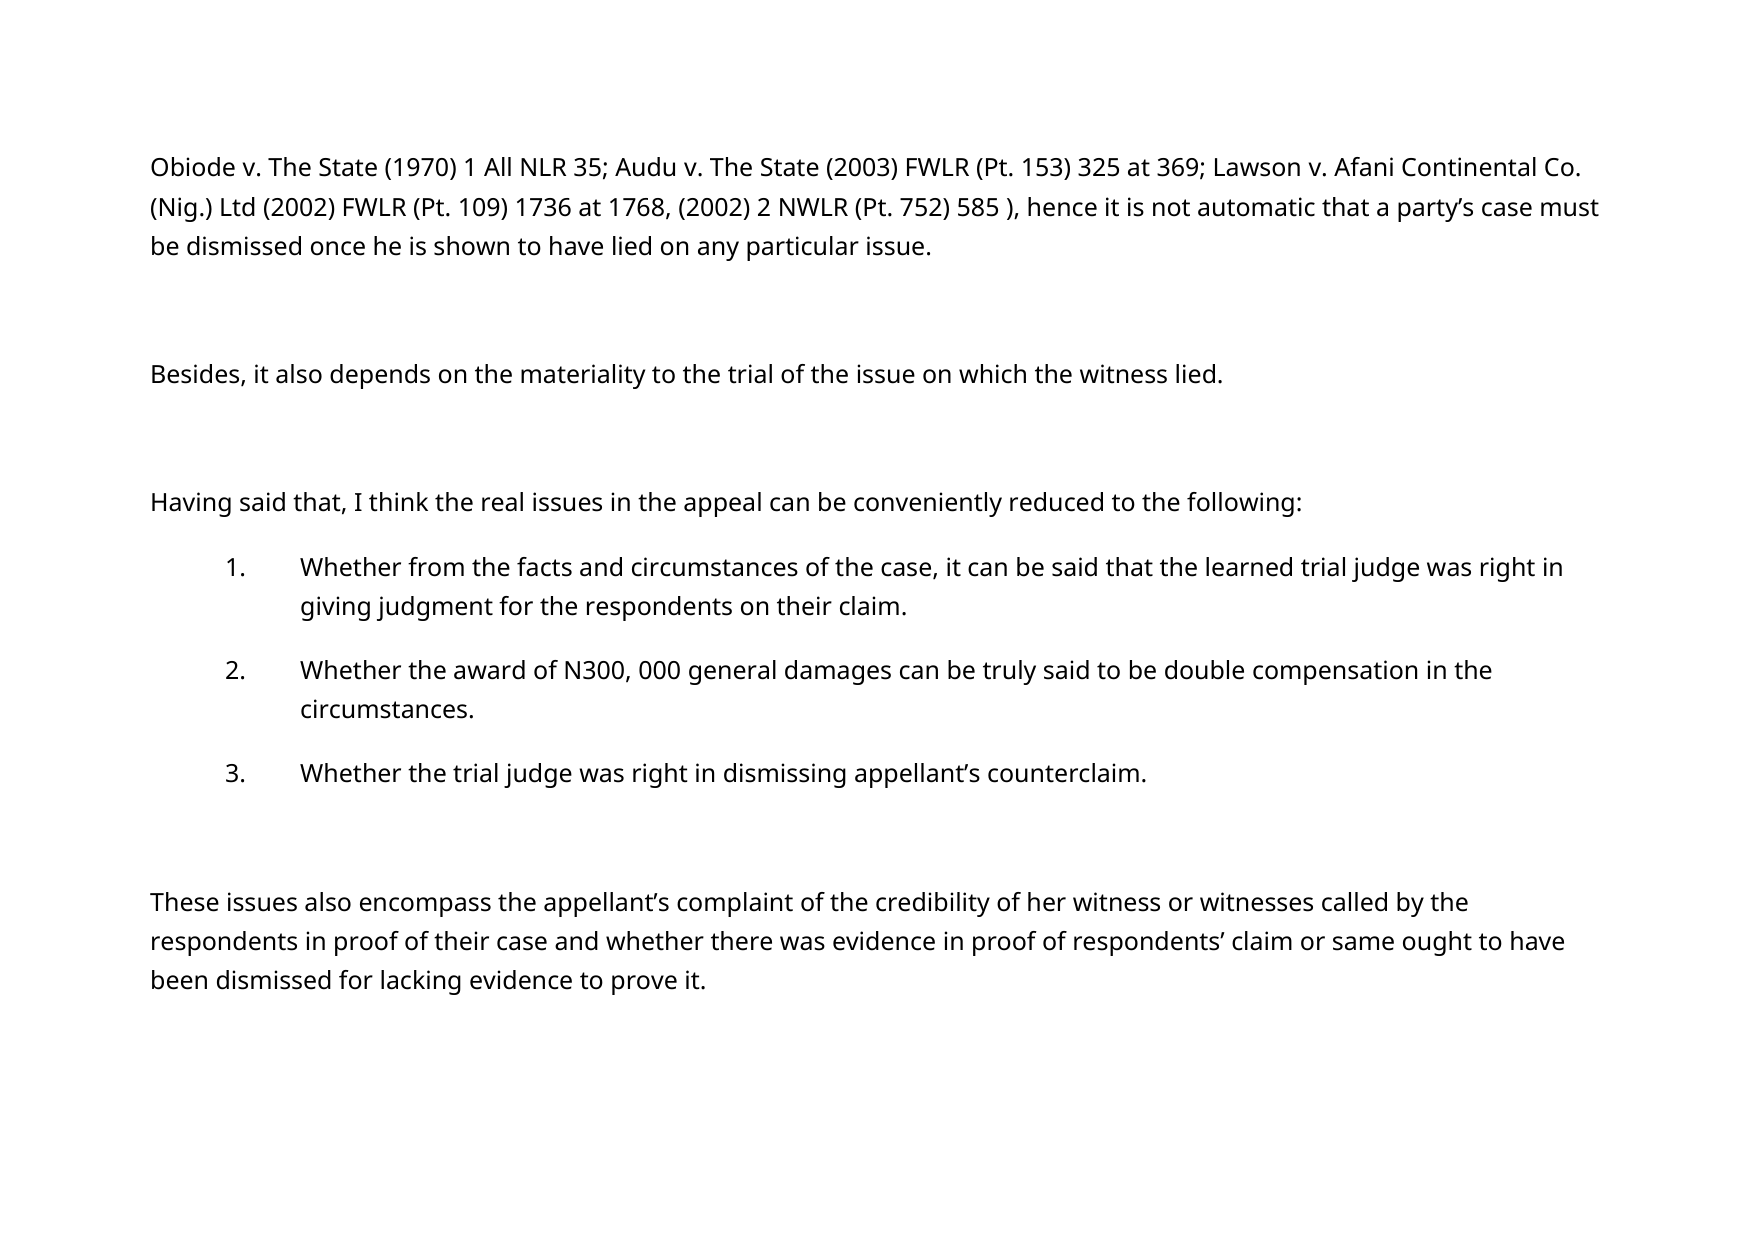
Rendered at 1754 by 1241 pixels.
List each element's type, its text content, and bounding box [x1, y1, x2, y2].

text 2. Whether the award of N300, 000 general damages can be truly said to be double compensation in the circumstances. [225, 652, 1604, 726]
text 3. Whether the trial judge was right in dismissing appellant’s counterclaim. [225, 756, 1604, 790]
text Besides, it also depends on the materiality to the trial of the issue on which the witness lied. [150, 357, 1604, 391]
text These issues also encompass the appellant’s complaint of the credibility of her witness or witnesses called by the respondents in proof of their case and whether there was evidence in proof of respondents’ claim or same ought to have been dismissed for lacking evidence to prove it. [150, 884, 1604, 997]
text Having said that, I think the real issues in the appeal can be conveniently reduced to the following: [150, 485, 1604, 519]
text 1. Whether from the facts and circumstances of the case, it can be said that the learned trial judge was right in giving judgment for the respondents on their claim. [225, 549, 1604, 622]
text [150, 150, 1604, 262]
